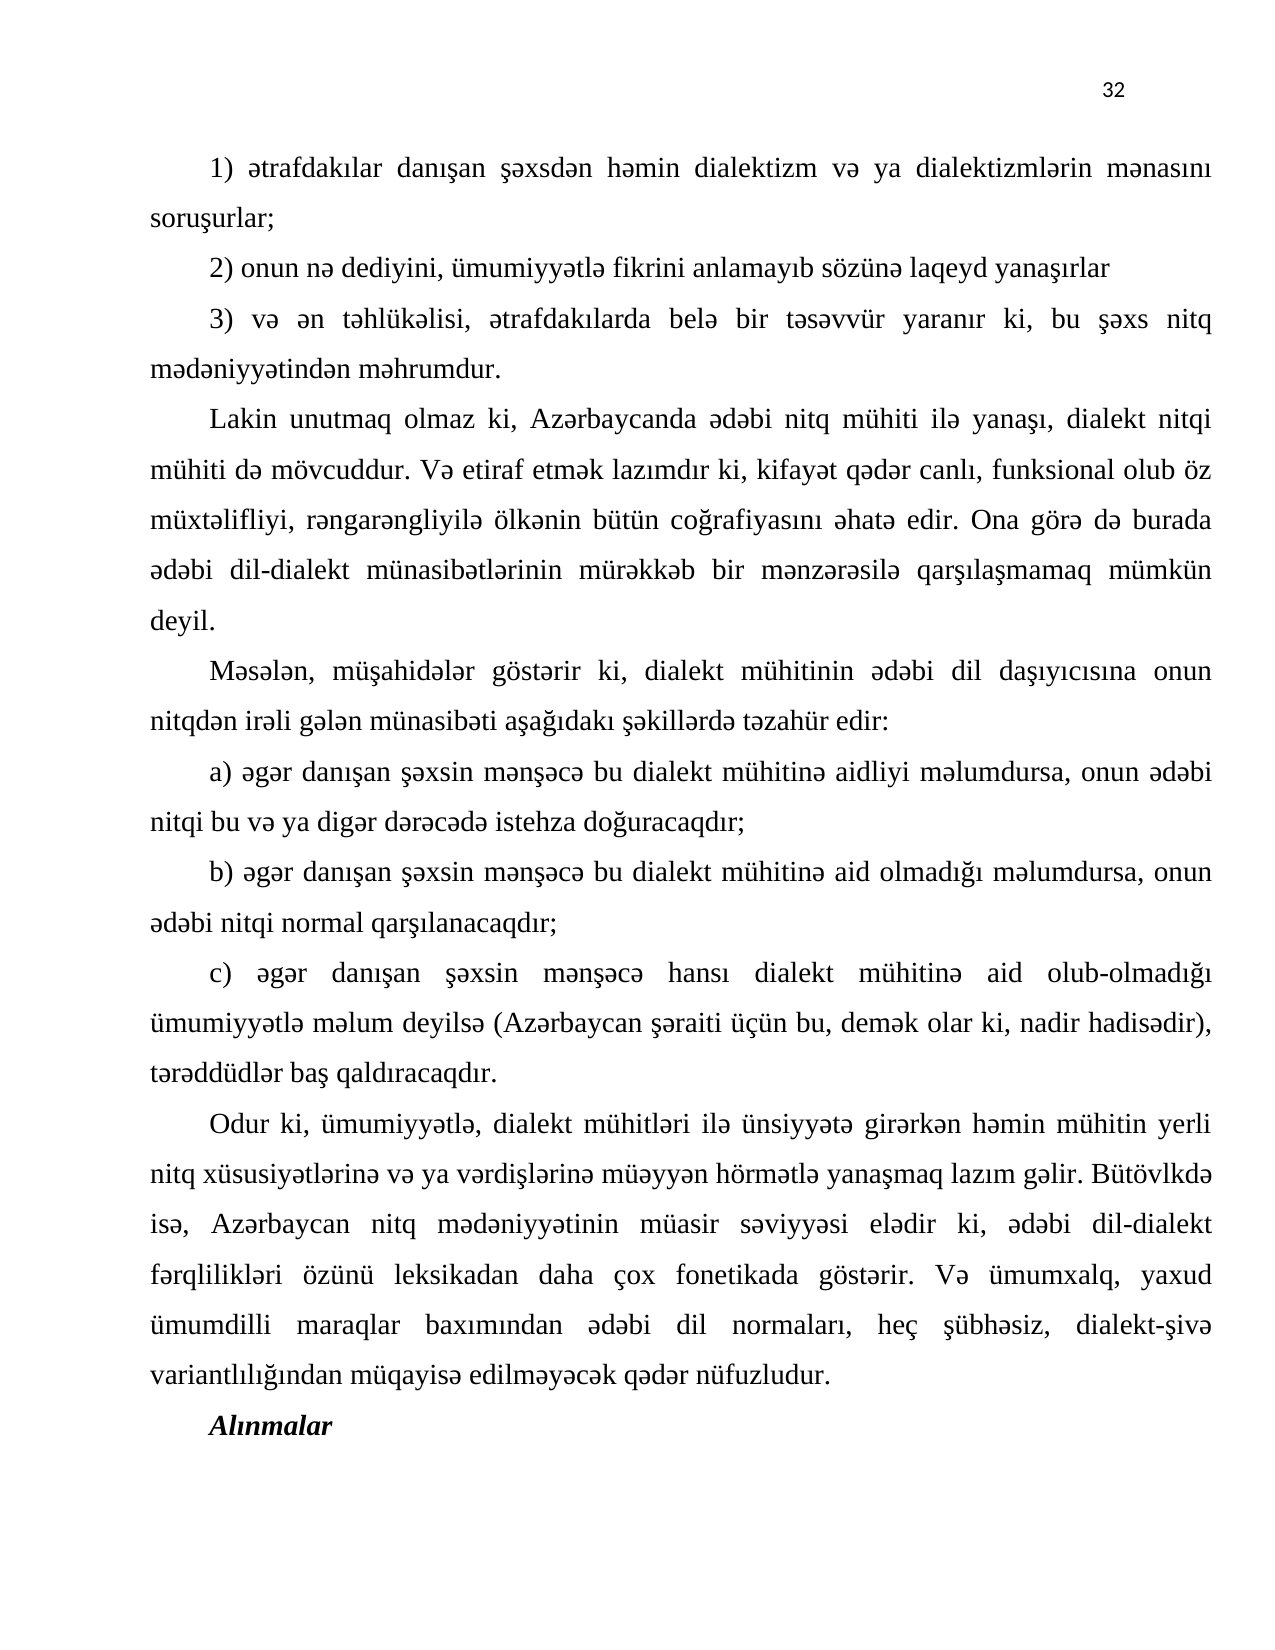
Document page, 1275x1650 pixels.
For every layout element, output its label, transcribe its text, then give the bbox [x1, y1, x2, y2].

text Məsələn, müşahidələr göstərir ki, dialekt mühitinin ədəbi dil daşıyıcısına onun nitqdən irəli gələn münasibəti aşağıdakı şəkillərdə təzahür edir: [150, 653, 1213, 737]
text 1) ətrafdakılar danışan şəxsdən həmin dialektizm və ya dialektizmlərin mənasını soruşurlar; [150, 150, 1213, 234]
text Lakin unutmaq olmaz ki, Azərbaycanda ədəbi nitq mühiti ilə yanaşı, dialekt nitqi mühiti də mövcuddur. Və etiraf etmək lazımdır ki, kifayət qədər canlı, funksional olub öz müxtəlifliyi, rəngarəngliyilə ölkənin bütün coğrafiyasını əhatə edir. Ona görə də burada ədəbi dil-dialekt münasibətlərinin mürəkkəb bir mənzərəsilə qarşılaşmamaq mümkün deyil. [150, 402, 1213, 636]
text 3) və ən təhlükəlisi, ətrafdakılarda belə bir təsəvvür yaranır ki, bu şəxs nitq mədəniyyətindən məhrumdur. [150, 301, 1213, 385]
text c) əgər danışan şəxsin mənşəcə hansı dialekt mühitinə aid olub-olmadığı ümumiyyətlə məlum deyilsə (Azərbaycan şəraiti üçün bu, demək olar ki, nadir hadisədir), tərəddüdlər baş qaldıracaqdır. [150, 955, 1213, 1089]
text 2) onun nə dediyini, ümumiyyətlə fikrini anlamayıb sözünə laqeyd yanaşırlar [150, 251, 1213, 284]
text Odur ki, ümumiyyətlə, dialekt mühitləri ilə ünsiyyətə girərkən həmin mühitin yerli nitq xüsusiyətlərinə və ya vərdişlərinə müəyyən hörmətlə yanaşmaq lazım gəlir. Bütövlkdə isə, Azərbaycan nitq mədəniyyətinin müasir səviyyəsi elədir ki, ədəbi dil-dialekt fərqlilikləri özünü leksikadan daha çox fonetikada göstərir. Və ümumxalq, yaxud ümumdilli maraqlar baxımından ədəbi dil normaları, heç şübhəsiz, dialekt-şivə variantlılığından müqayisə edilməyəcək qədər nüfuzludur. [150, 1106, 1213, 1391]
text Alınmalar [150, 1408, 1213, 1441]
text b) əgər danışan şəxsin mənşəcə bu dialekt mühitinə aid olmadığı məlumdursa, onun ədəbi nitqi normal qarşılanacaqdır; [150, 854, 1213, 938]
text a) əgər danışan şəxsin mənşəcə bu dialekt mühitinə aidliyi məlumdursa, onun ədəbi nitqi bu və ya digər dərəcədə istehza doğuracaqdır; [150, 754, 1213, 838]
